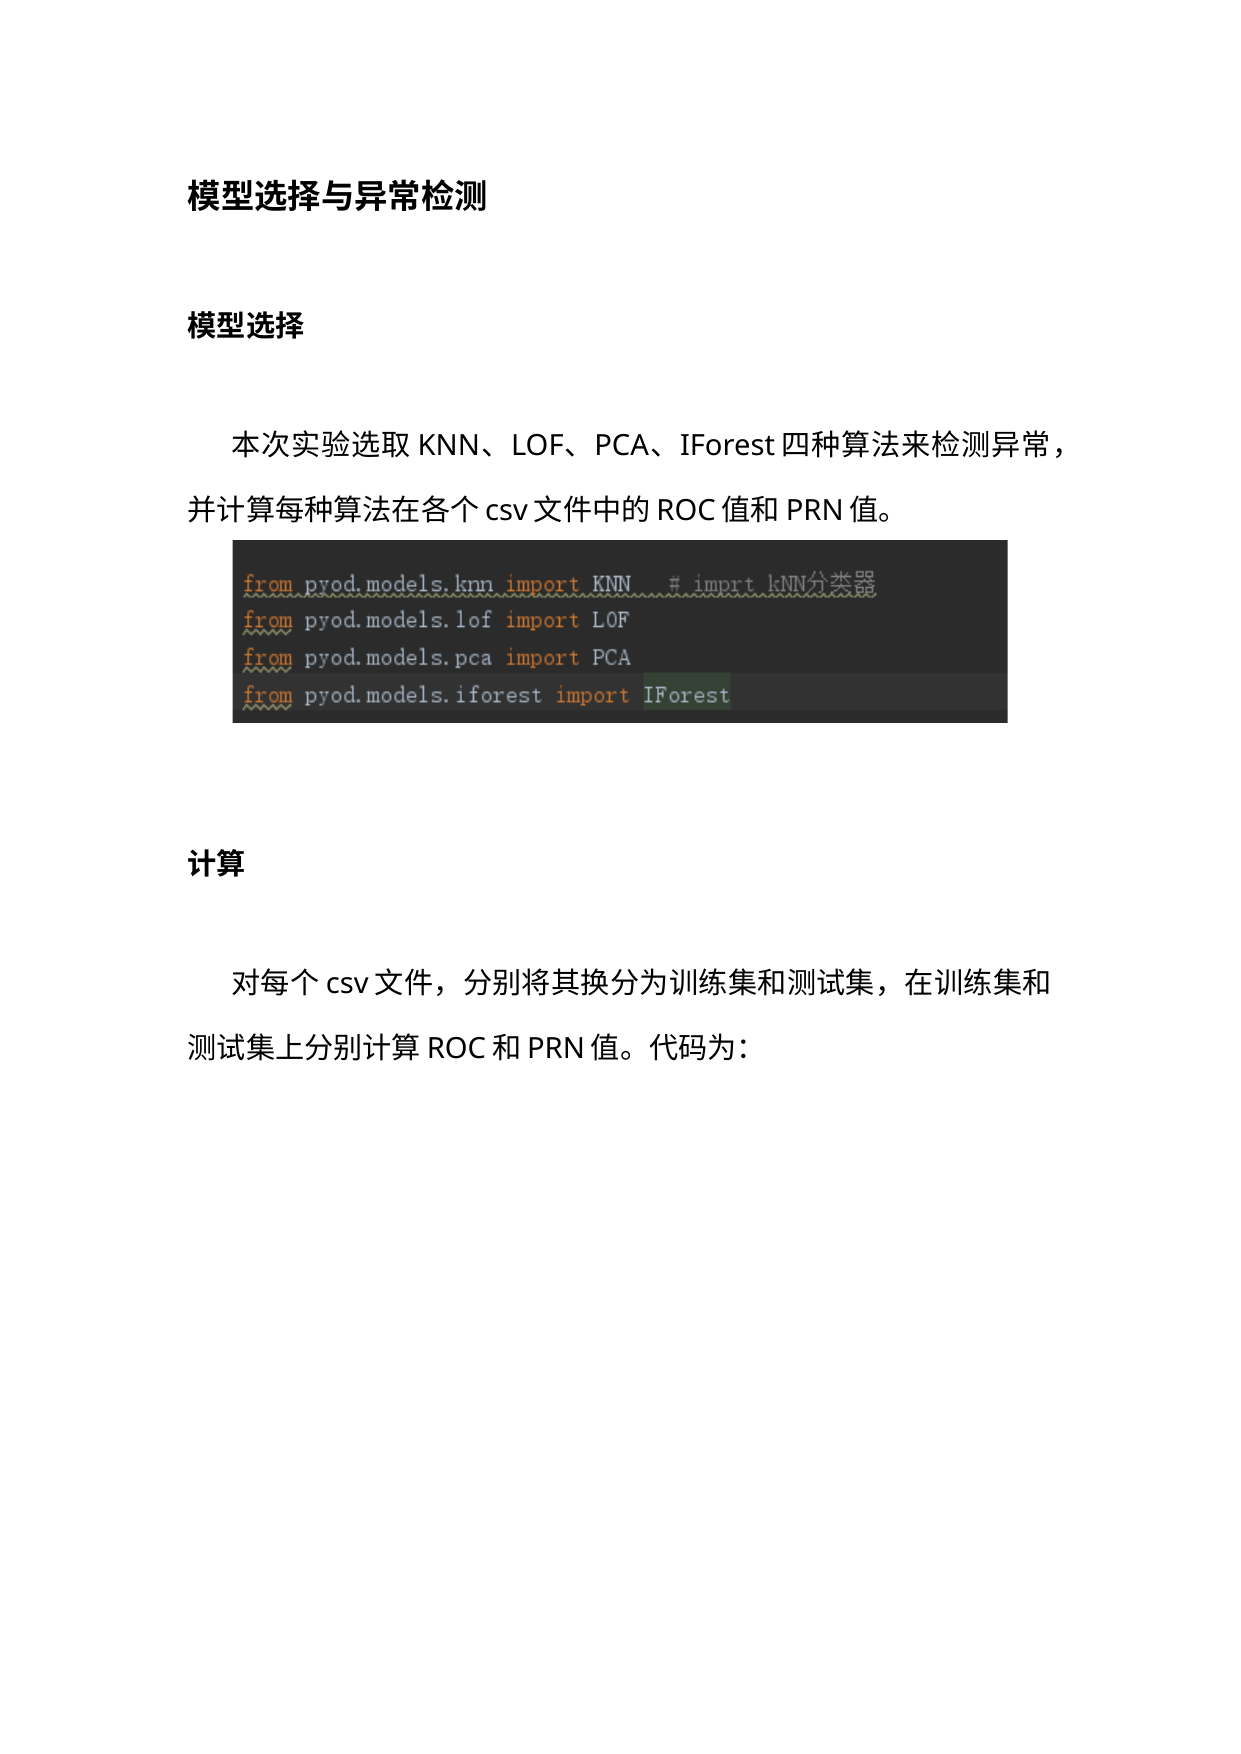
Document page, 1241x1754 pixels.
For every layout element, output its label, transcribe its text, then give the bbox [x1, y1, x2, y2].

subtitle 模型选择与异常检测 [187, 162, 1053, 227]
picture [232, 540, 1008, 723]
text 对每个csv文件，分别将其换分为训练集和测试集，在训练集和测试集上分别计算ROC和PRN值。代码为： [187, 948, 1053, 1078]
subtitle 模型选择 [187, 291, 1053, 356]
subtitle 计算 [187, 829, 1053, 894]
text 本次实验选取KNN、LOF、PCA、IForest四种算法来检测异常，并计算每种算法在各个csv文件中的ROC值和PRN值。 [187, 410, 1053, 540]
